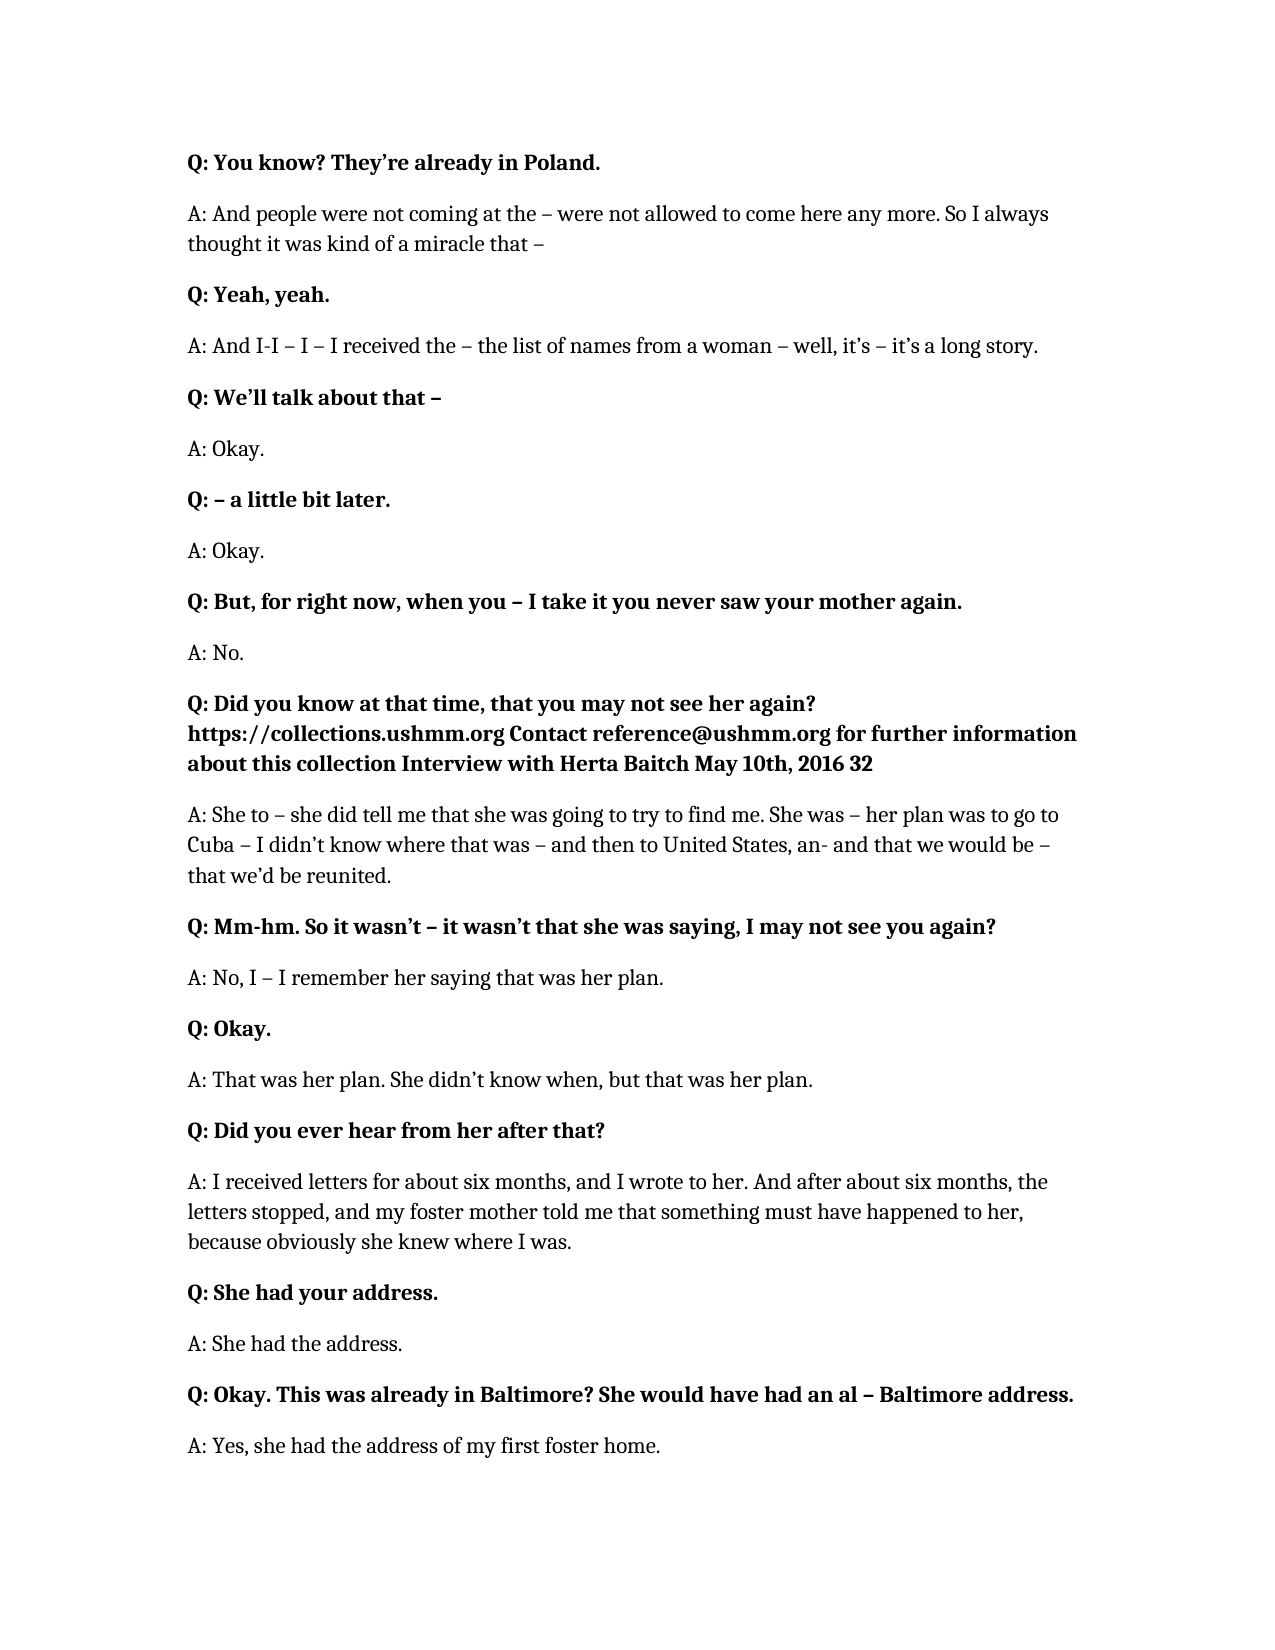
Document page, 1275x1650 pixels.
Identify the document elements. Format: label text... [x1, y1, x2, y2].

text A: No. [187, 639, 1087, 666]
text Q: But, for right now, when you – I take it you never saw your mother again. [187, 588, 1087, 615]
text Q: We’ll talk about that – [187, 384, 1087, 411]
text Q: You know? They’re already in Poland. [187, 150, 1087, 176]
text A: I received letters for about six months, and I wrote to her. And after about six months, the letters stopped, and my foster mother told me that something must have happened to her, because obviously she knew where I was. [187, 1169, 1087, 1256]
text A: No, I – I remember her saying that was her plan. [187, 964, 1087, 991]
text Q: Did you ever hear from her after that? [187, 1118, 1087, 1144]
text Q: Yeah, yeah. [187, 282, 1087, 309]
text Q: Did you know at that time, that you may not see her again? https://collections.ushmm.org Contact reference@ushmm.org for further information about this collection Interview with Herta Baitch May 10th, 2016 32 [187, 691, 1087, 777]
text A: Okay. [187, 537, 1087, 564]
text A: Yes, she had the address of my first foster home. [187, 1433, 1087, 1460]
text A: She had the address. [187, 1331, 1087, 1358]
text A: Okay. [187, 435, 1087, 462]
text Q: Okay. [187, 1016, 1087, 1042]
text Q: – a little bit later. [187, 486, 1087, 513]
text Q: She had your address. [187, 1280, 1087, 1307]
text A: She to – she did tell me that she was going to try to find me. She was – her plan was to go to Cuba – I didn’t know where that was – and then to United States, an- and that we would be – that we’d be reunited. [187, 802, 1087, 889]
text Q: Okay. This was already in Baltimore? She would have had an al – Baltimore address. [187, 1382, 1087, 1409]
text A: That was her plan. She didn’t know when, but that was her plan. [187, 1067, 1087, 1093]
text A: And people were not coming at the – were not allowed to come here any more. So I always thought it was kind of a miracle that – [187, 201, 1087, 258]
text A: And I-I – I – I received the – the list of names from a woman – well, it’s – it’s a long story. [187, 333, 1087, 360]
text Q: Mm-hm. So it wasn’t – it wasn’t that she was saying, I may not see you again? [187, 913, 1087, 940]
